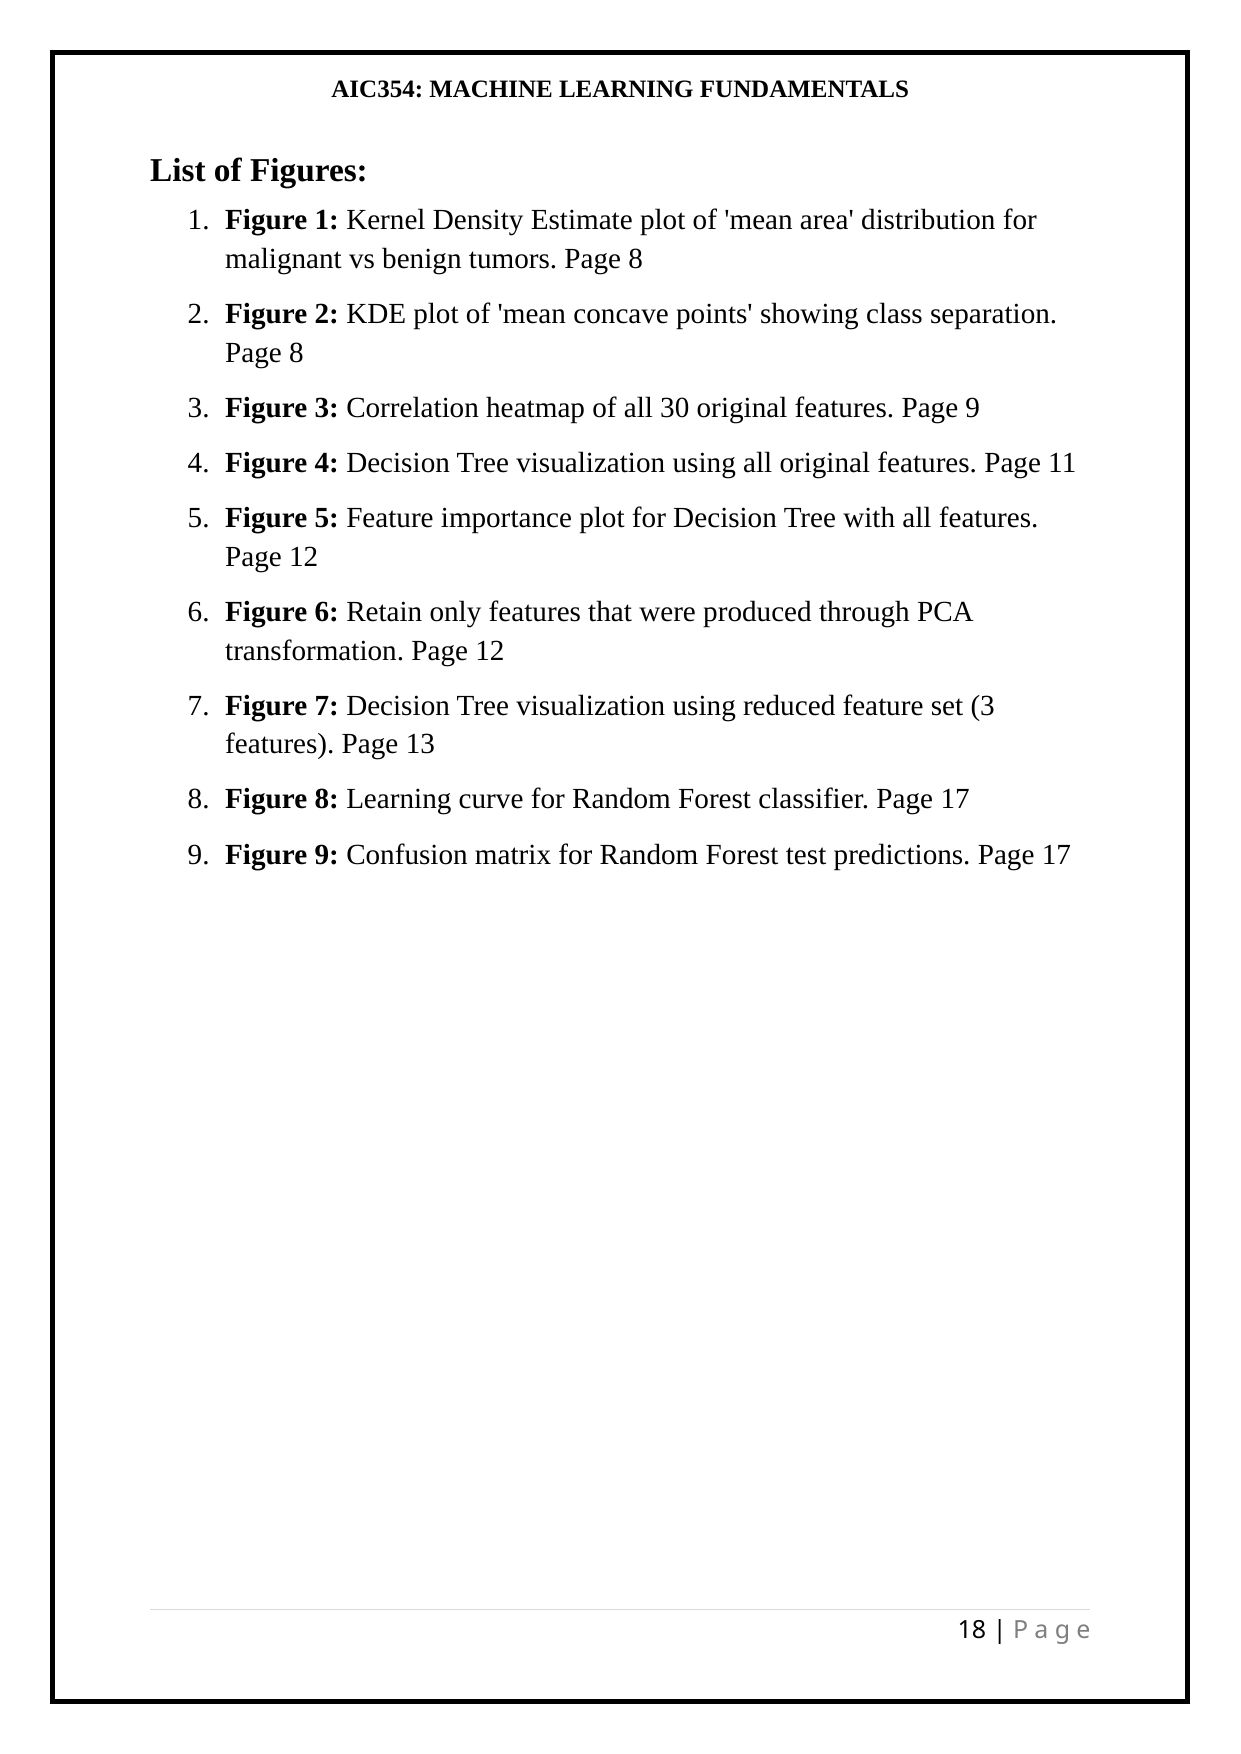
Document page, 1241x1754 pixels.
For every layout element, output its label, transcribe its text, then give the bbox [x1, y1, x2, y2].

subtitle List of Figures: [150, 150, 1090, 188]
list Figure 4: Decision Tree visualization using all original features. Page 11 [187, 445, 1090, 479]
list Figure 7: Decision Tree visualization using reduced feature set (3 features). Page 13 [187, 688, 1090, 760]
list Figure 2: KDE plot of 'mean concave points' showing class separation. Page 8 [187, 296, 1090, 368]
list Figure 3: Correlation heatmap of all 30 original features. Page 9 [187, 390, 1090, 423]
list Figure 9: Confusion matrix for Random Forest test predictions. Page 17 [187, 837, 1090, 870]
list Figure 8: Learning curve for Random Forest classifier. Page 17 [187, 782, 1090, 815]
list Figure 5: Feature importance plot for Decision Tree with all features. Page 12 [187, 500, 1090, 572]
list Figure 6: Retain only features that were produced through PCA transformation. Page 12 [187, 594, 1090, 666]
list Figure 1: Kernel Density Estimate plot of 'mean area' distribution for malignant vs benign tumors. Page 8 [187, 202, 1090, 274]
